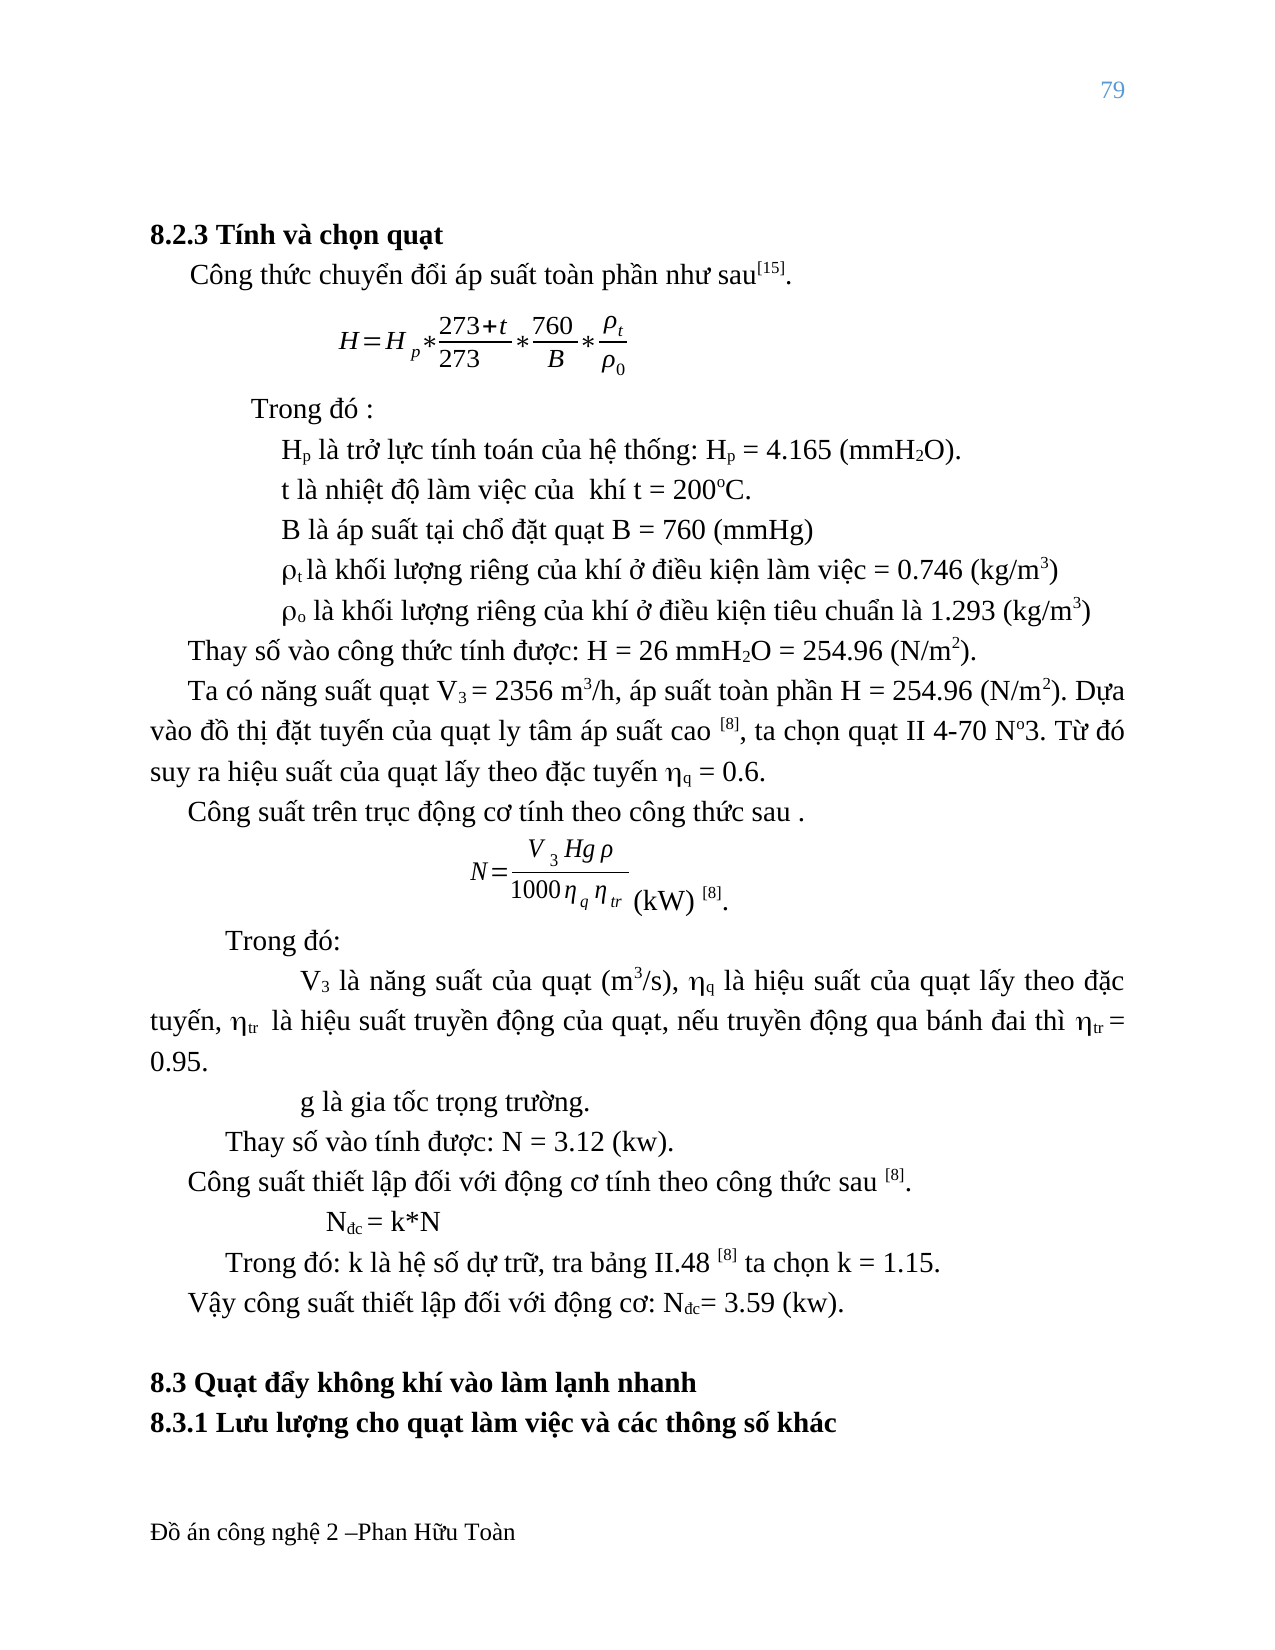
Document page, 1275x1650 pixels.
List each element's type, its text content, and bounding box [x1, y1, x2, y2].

text Thay số vào tính được: N = 3.12 (kw). [225, 1124, 1125, 1158]
text V3 là năng suất của quạt (m3/s), q là hiệu suất của quạt lấy theo đặc tuyến, tr là hiệu suất truyền động của quạt, nếu truyền động qua bánh đai thì tr = 0.95. [150, 963, 1125, 1077]
text 8.3 Quạt đẩy không khí vào làm lạnh nhanh [150, 1365, 1125, 1399]
text g là gia tốc trọng trường. [150, 1084, 1125, 1117]
text Nđc = k*N [225, 1204, 1125, 1238]
text Trong đó: k là hệ số dự trữ, tra bảng II.48 [8] ta chọn k = 1.15. [225, 1245, 1125, 1278]
text Công suất thiết lập đối với động cơ tính theo công thức sau [8]. [150, 1164, 1125, 1198]
text B là áp suất tại chổ đặt quạt B = 760 (mmHg) [150, 512, 1125, 546]
text (kW) [8]. [150, 834, 1125, 916]
text Thay số vào công thức tính được: H = 26 mmH2O = 254.96 (N/m2). [150, 633, 1125, 667]
text Trong đó : [150, 298, 1125, 425]
text Vậy công suất thiết lập đối với động cơ: Nđc= 3.59 (kw). [150, 1285, 1125, 1318]
text 8.3.1 Lưu lượng cho quạt làm việc và các thông số khác [150, 1406, 1125, 1439]
text Hp là trở lực tính toán của hệ thống: Hp = 4.165 (mmH2O). [150, 432, 1125, 465]
text t là nhiệt độ làm việc của khí t = 200oC. [150, 472, 1125, 506]
text o là khối lượng riêng của khí ở điều kiện tiêu chuẩn là 1.293 (kg/m3) [150, 593, 1125, 626]
text Ta có năng suất quạt V3 = 2356 m3/h, áp suất toàn phần H = 254.96 (N/m2). Dựa vào đồ thị đặt tuyến của quạt ly tâm áp suất cao [8], ta chọn quạt II 4-70 No3. Từ đó suy ra hiệu suất của quạt lấy theo đặc tuyến q = 0.6. [150, 673, 1125, 787]
text Trong đó: [150, 923, 1125, 956]
text t là khối lượng riêng của khí ở điều kiện làm việc = 0.746 (kg/m3) [150, 552, 1125, 586]
text 8.2.3 Tính và chọn quạt [150, 217, 1125, 251]
text Công suất trên trục động cơ tính theo công thức sau . [150, 794, 1125, 828]
text Công thức chuyển đổi áp suất toàn phần như sau[15]. [150, 257, 1125, 291]
